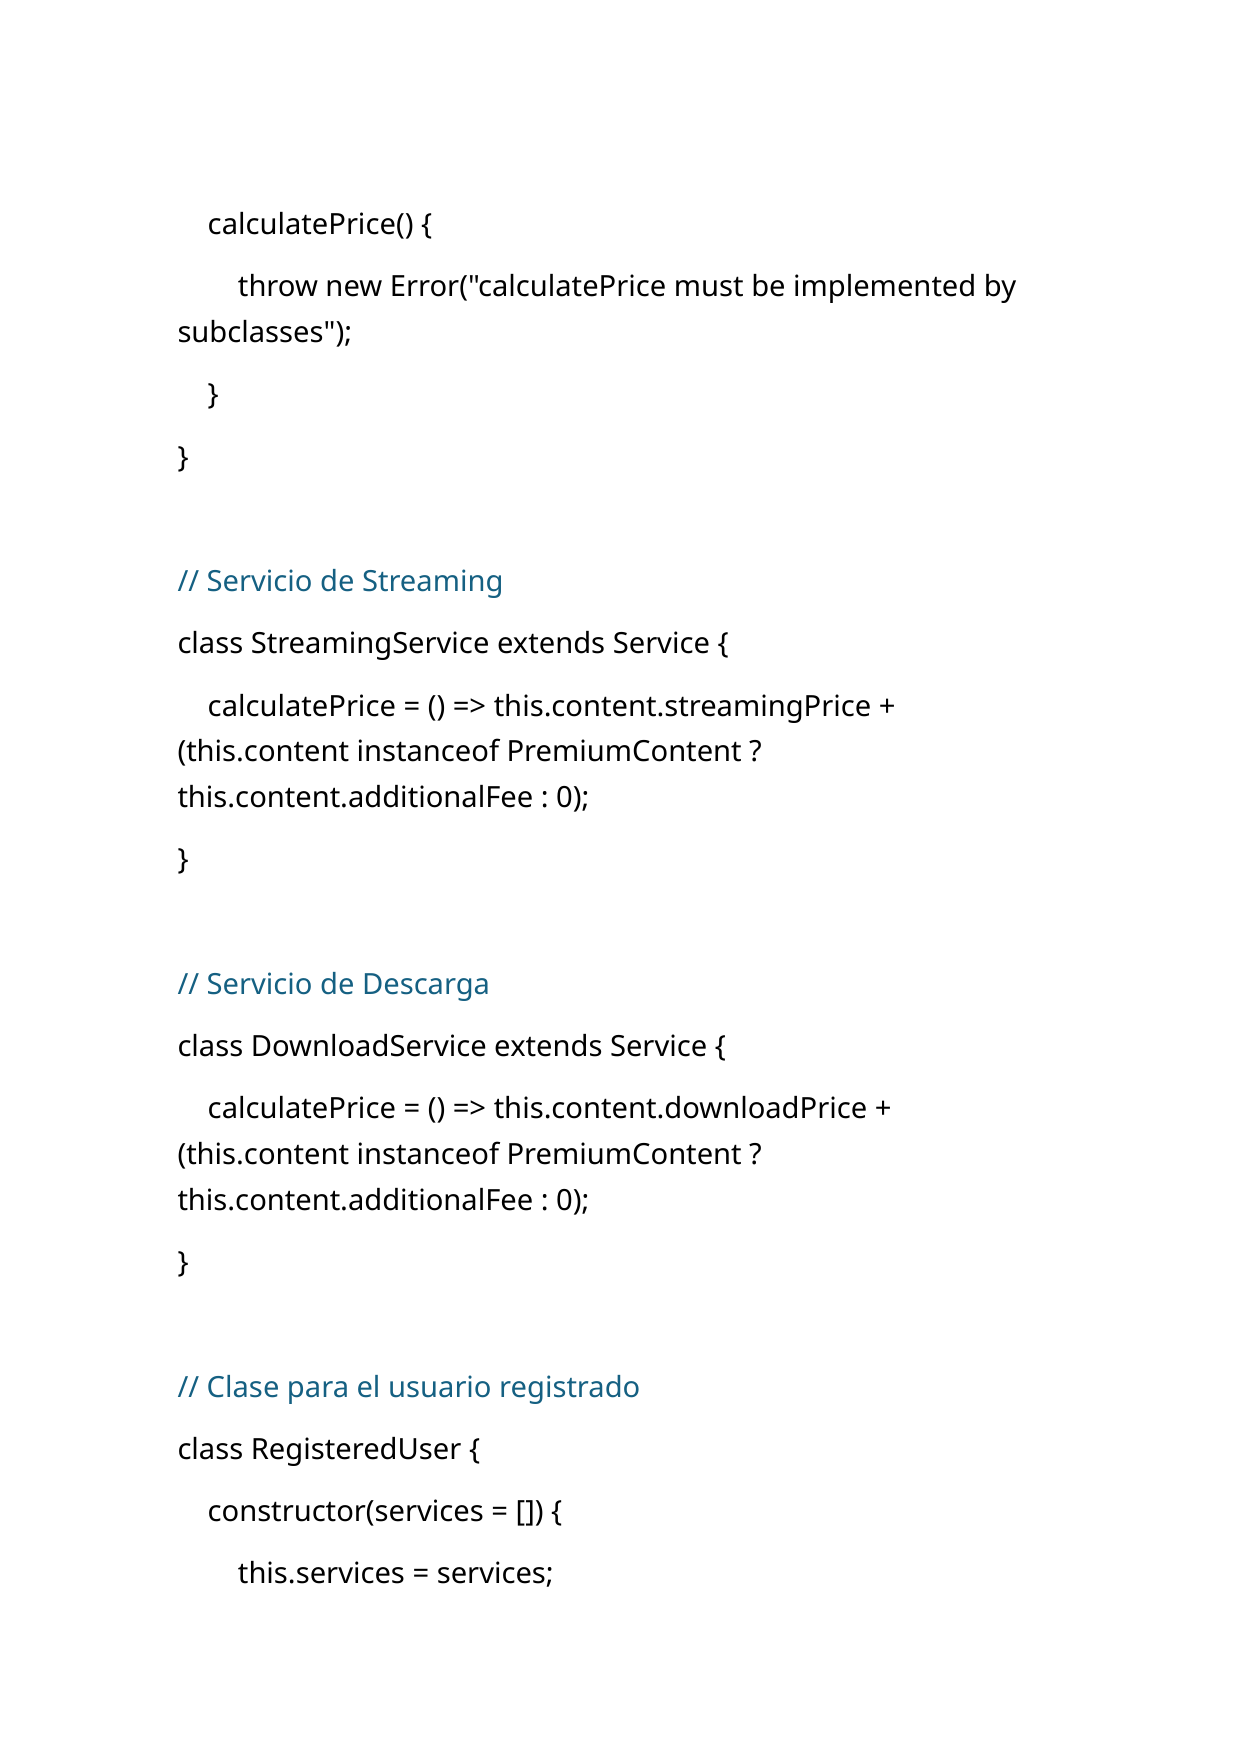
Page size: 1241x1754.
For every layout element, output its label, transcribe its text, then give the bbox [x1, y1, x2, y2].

text } [177, 839, 1063, 878]
text class RegisteredUser { [177, 1428, 1063, 1468]
text // Servicio de Descarga [177, 963, 1063, 1003]
text } [177, 1241, 1063, 1281]
text // Clase para el usuario registrado [177, 1366, 1063, 1406]
text constructor(services = []) { [177, 1491, 1063, 1530]
text calculatePrice = () => this.content.downloadPrice + (this.content instanceof PremiumContent ? this.content.additionalFee : 0); [177, 1088, 1063, 1219]
text } [177, 374, 1063, 413]
text throw new Error("calculatePrice must be implemented by subclasses"); [177, 266, 1063, 351]
text calculatePrice() { [177, 203, 1063, 243]
text calculatePrice = () => this.content.streamingPrice + (this.content instanceof PremiumContent ? this.content.additionalFee : 0); [177, 685, 1063, 816]
text } [177, 436, 1063, 476]
text // Servicio de Streaming [177, 561, 1063, 600]
text this.services = services; [177, 1553, 1063, 1592]
text class DownloadService extends Service { [177, 1026, 1063, 1065]
text class StreamingService extends Service { [177, 623, 1063, 662]
